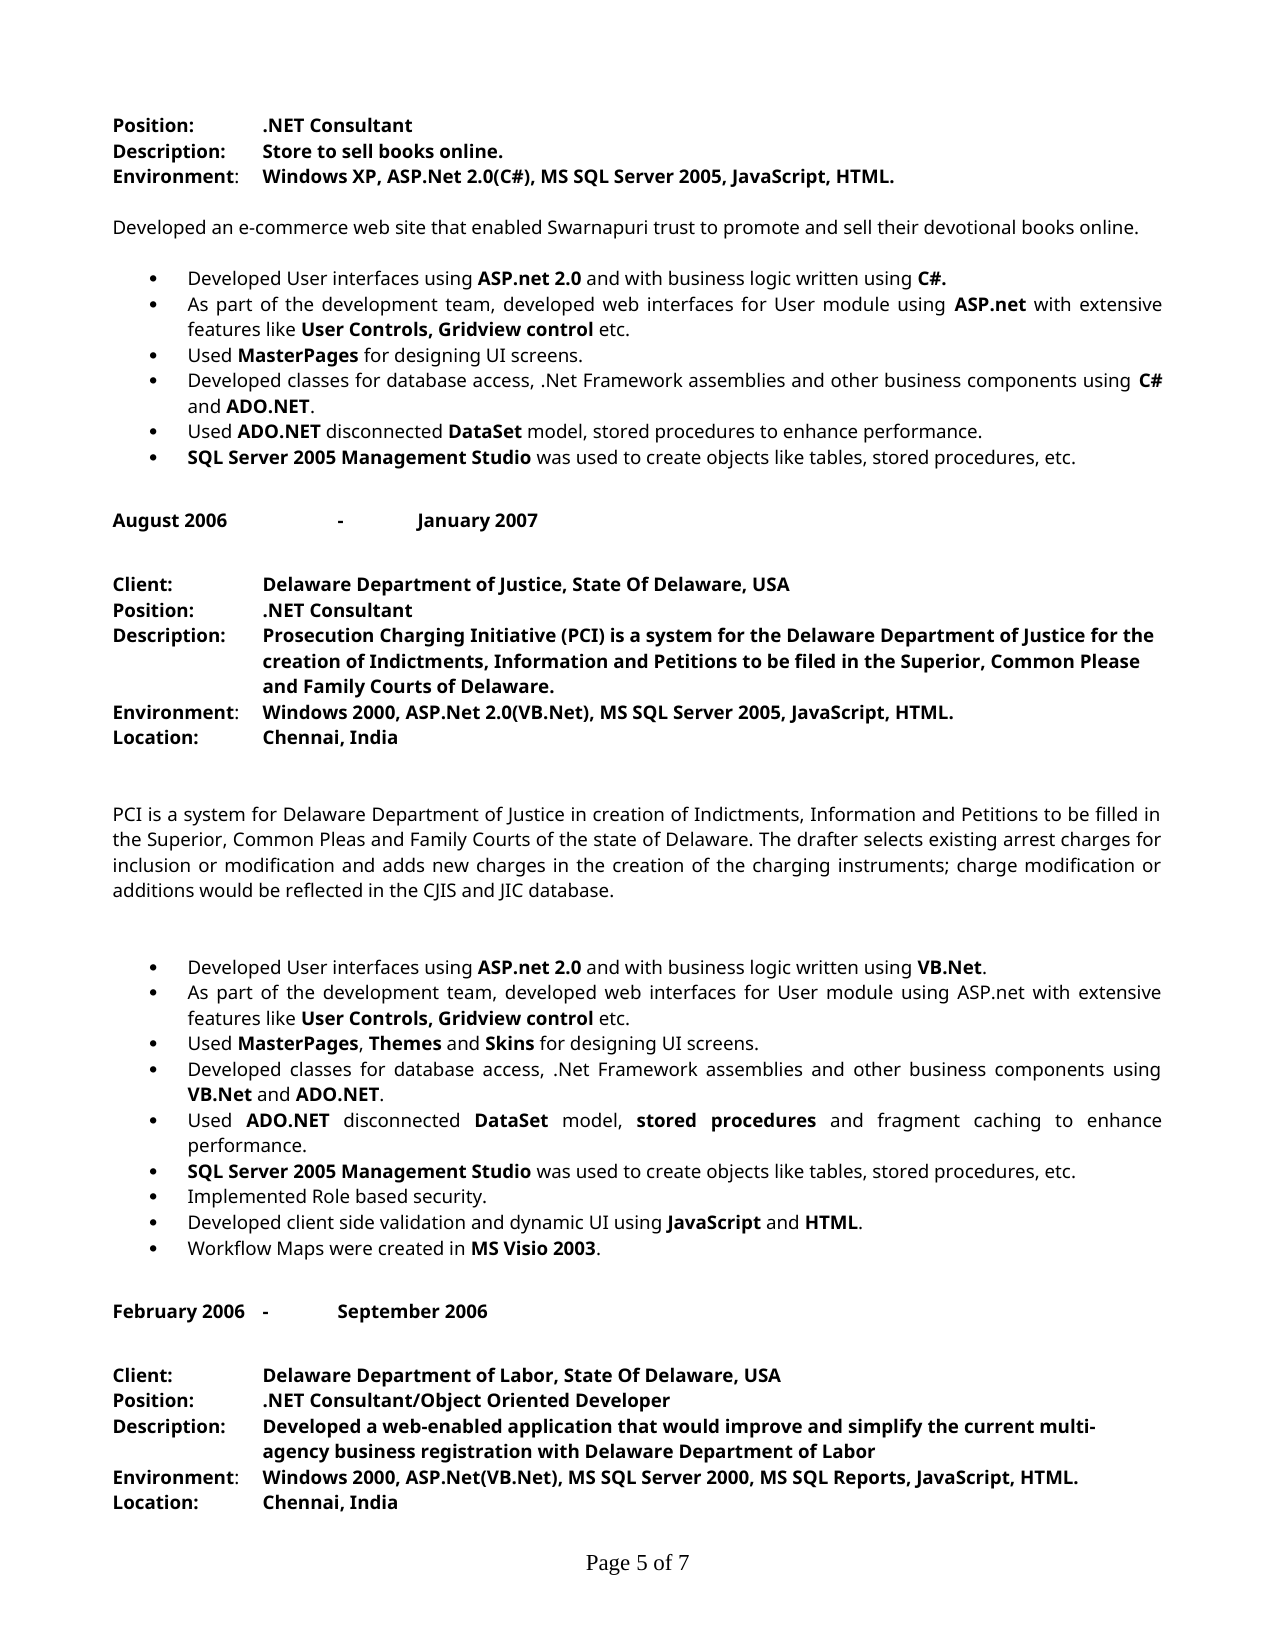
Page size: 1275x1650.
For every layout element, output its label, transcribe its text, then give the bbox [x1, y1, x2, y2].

text Environment: Windows 2000, ASP.Net 2.0(VB.Net), MS SQL Server 2005, JavaScript, HTML. [112, 699, 1162, 724]
list SQL Server 2005 Management Studio was used to create objects like tables, stored procedures, etc. [150, 444, 1162, 470]
list February 2006 - September 2006 [112, 1298, 1162, 1324]
list Developed classes for database access, .Net Framework assemblies and other business components using VB.Net and ADO.NET. [150, 1056, 1162, 1107]
text Description: Developed a web-enabled application that would improve and simplify the current multi-agency business registration with Delaware Department of Labor [112, 1413, 1162, 1464]
list Developed client side validation and dynamic UI using JavaScript and HTML. [150, 1209, 1162, 1235]
text Position: .NET Consultant [112, 112, 1162, 138]
list Developed User interfaces using ASP.net 2.0 and with business logic written using VB.Net. [150, 954, 1162, 980]
text Position: .NET Consultant [112, 597, 1162, 622]
text Description: Prosecution Charging Initiative (PCI) is a system for the Delaware Department of Justice for the creation of Indictments, Information and Petitions to be filed in the Superior, Common Please and Family Courts of Delaware. [112, 622, 1162, 699]
list Developed User interfaces using ASP.net 2.0 and with business logic written using C#. [150, 266, 1162, 291]
text Environment: Windows XP, ASP.Net 2.0(C#), MS SQL Server 2005, JavaScript, HTML. [112, 163, 1162, 189]
list Developed classes for database access, .Net Framework assemblies and other business components using C# and ADO.NET. [150, 368, 1162, 419]
text Position: .NET Consultant/Object Oriented Developer [112, 1387, 1162, 1413]
list Used MasterPages, Themes and Skins for designing UI screens. [150, 1031, 1162, 1056]
list SQL Server 2005 Management Studio was used to create objects like tables, stored procedures, etc. [150, 1158, 1162, 1184]
text Description: Store to sell books online. [112, 138, 1162, 163]
list August 2006 - January 2007 [112, 508, 1162, 533]
list As part of the development team, developed web interfaces for User module using ASP.net with extensive features like User Controls, Gridview control etc. [150, 980, 1162, 1031]
list Used MasterPages for designing UI screens. [150, 342, 1162, 368]
text Client: Delaware Department of Labor, State Of Delaware, USA [112, 1362, 1162, 1387]
list Implemented Role based security. [150, 1184, 1162, 1209]
text Environment: Windows 2000, ASP.Net(VB.Net), MS SQL Server 2000, MS SQL Reports, JavaScript, HTML. [112, 1464, 1162, 1489]
text Location: Chennai, India [112, 724, 1162, 750]
text Developed an e-commerce web site that enabled Swarnapuri trust to promote and sell their devotional books online. [112, 214, 1162, 240]
title PCI is a system for Delaware Department of Justice in creation of Indictments, Information and Petitions to be filled in the Superior, Common Pleas and Family Courts of the state of Delaware. The drafter selects existing arrest charges for inclusion or modification and adds new charges in the creation of the charging instruments; charge modification or additions would be reflected in the CJIS and JIC database. [112, 801, 1162, 903]
text Client: Delaware Department of Justice, State Of Delaware, USA [112, 571, 1162, 597]
list Used ADO.NET disconnected DataSet model, stored procedures and fragment caching to enhance performance. [150, 1107, 1162, 1158]
list Workflow Maps were created in MS Visio 2003. [150, 1235, 1162, 1260]
list Used ADO.NET disconnected DataSet model, stored procedures to enhance performance. [150, 419, 1162, 444]
text Location: Chennai, India [112, 1489, 1162, 1515]
list As part of the development team, developed web interfaces for User module using ASP.net with extensive features like User Controls, Gridview control etc. [150, 291, 1162, 342]
